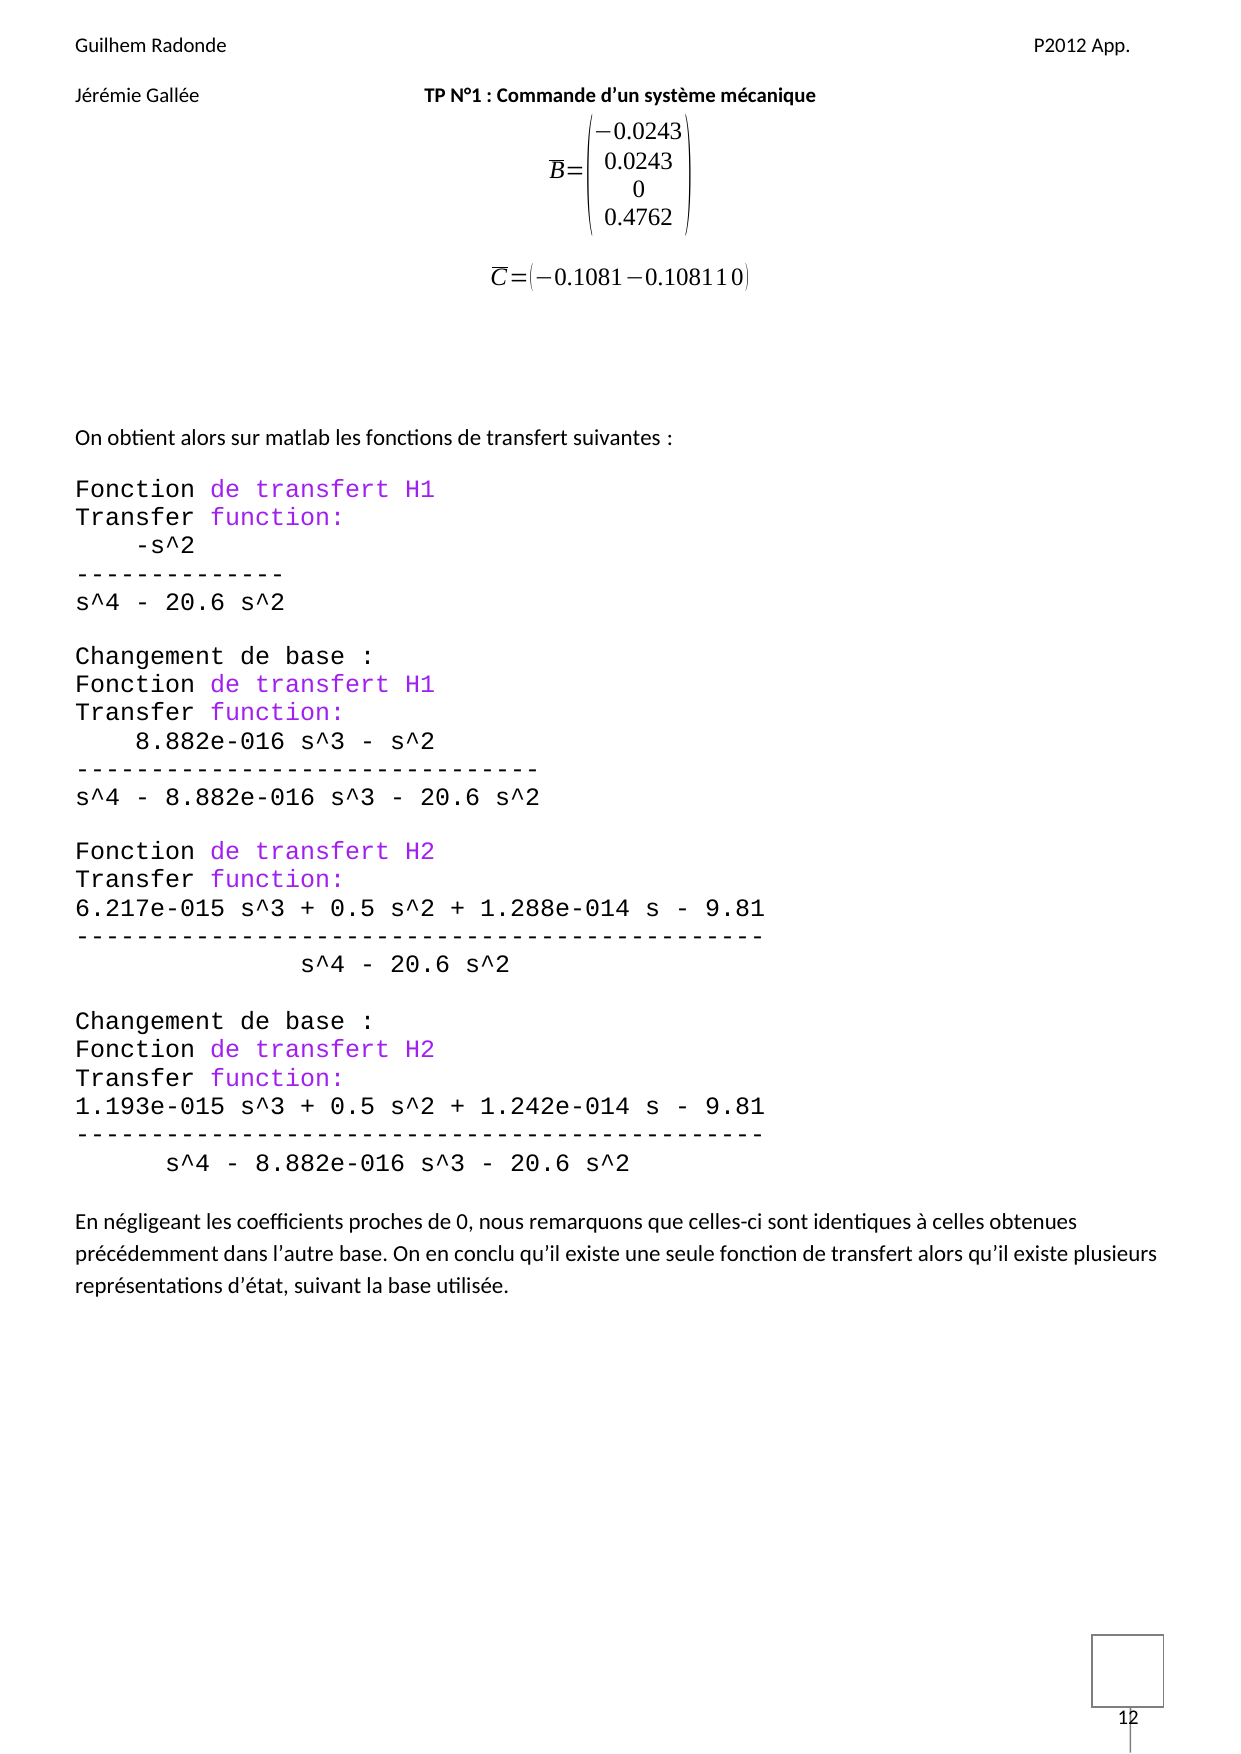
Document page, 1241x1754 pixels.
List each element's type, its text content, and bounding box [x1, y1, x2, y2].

text Transfer function: [75, 867, 1165, 895]
text ---------------------------------------------- [75, 924, 1165, 952]
text On obtient alors sur matlab les fonctions de transfert suivantes : [75, 423, 1165, 451]
text s^4 - 8.882e-016 s^3 - 20.6 s^2 [75, 785, 1165, 813]
text Fonction de transfert H2 [75, 1037, 1165, 1065]
text -s^2 [75, 533, 1165, 561]
text Transfer function: [75, 504, 1165, 533]
text Changement de base : [75, 1009, 1165, 1037]
text En négligeant les coefficients proches de 0, nous remarquons que celles-ci sont identiques à celles obtenues précédemment dans l’autre base. On en conclu qu’il existe une seule fonction de transfert alors qu’il existe plusieurs représentations d’état, suivant la base utilisée. [75, 1207, 1165, 1299]
text ------------------------------- [75, 757, 1165, 785]
text s^4 - 8.882e-016 s^3 - 20.6 s^2 [75, 1150, 1165, 1179]
text s^4 - 20.6 s^2 [75, 952, 1165, 980]
text Transfer function: [75, 1065, 1165, 1094]
text Changement de base : [75, 643, 1165, 672]
text s^4 - 20.6 s^2 [75, 589, 1165, 618]
text Fonction de transfert H2 [75, 839, 1165, 867]
text Transfer function: [75, 700, 1165, 728]
text 1.193e-015 s^3 + 0.5 s^2 + 1.242e-014 s - 9.81 [75, 1094, 1165, 1122]
text Fonction de transfert H1 [75, 672, 1165, 700]
text -------------- [75, 561, 1165, 589]
text 8.882e-016 s^3 - s^2 [75, 728, 1165, 757]
text Fonction de transfert H1 [75, 476, 1165, 504]
text 6.217e-015 s^3 + 0.5 s^2 + 1.288e-014 s - 9.81 [75, 895, 1165, 924]
text ---------------------------------------------- [75, 1122, 1165, 1150]
